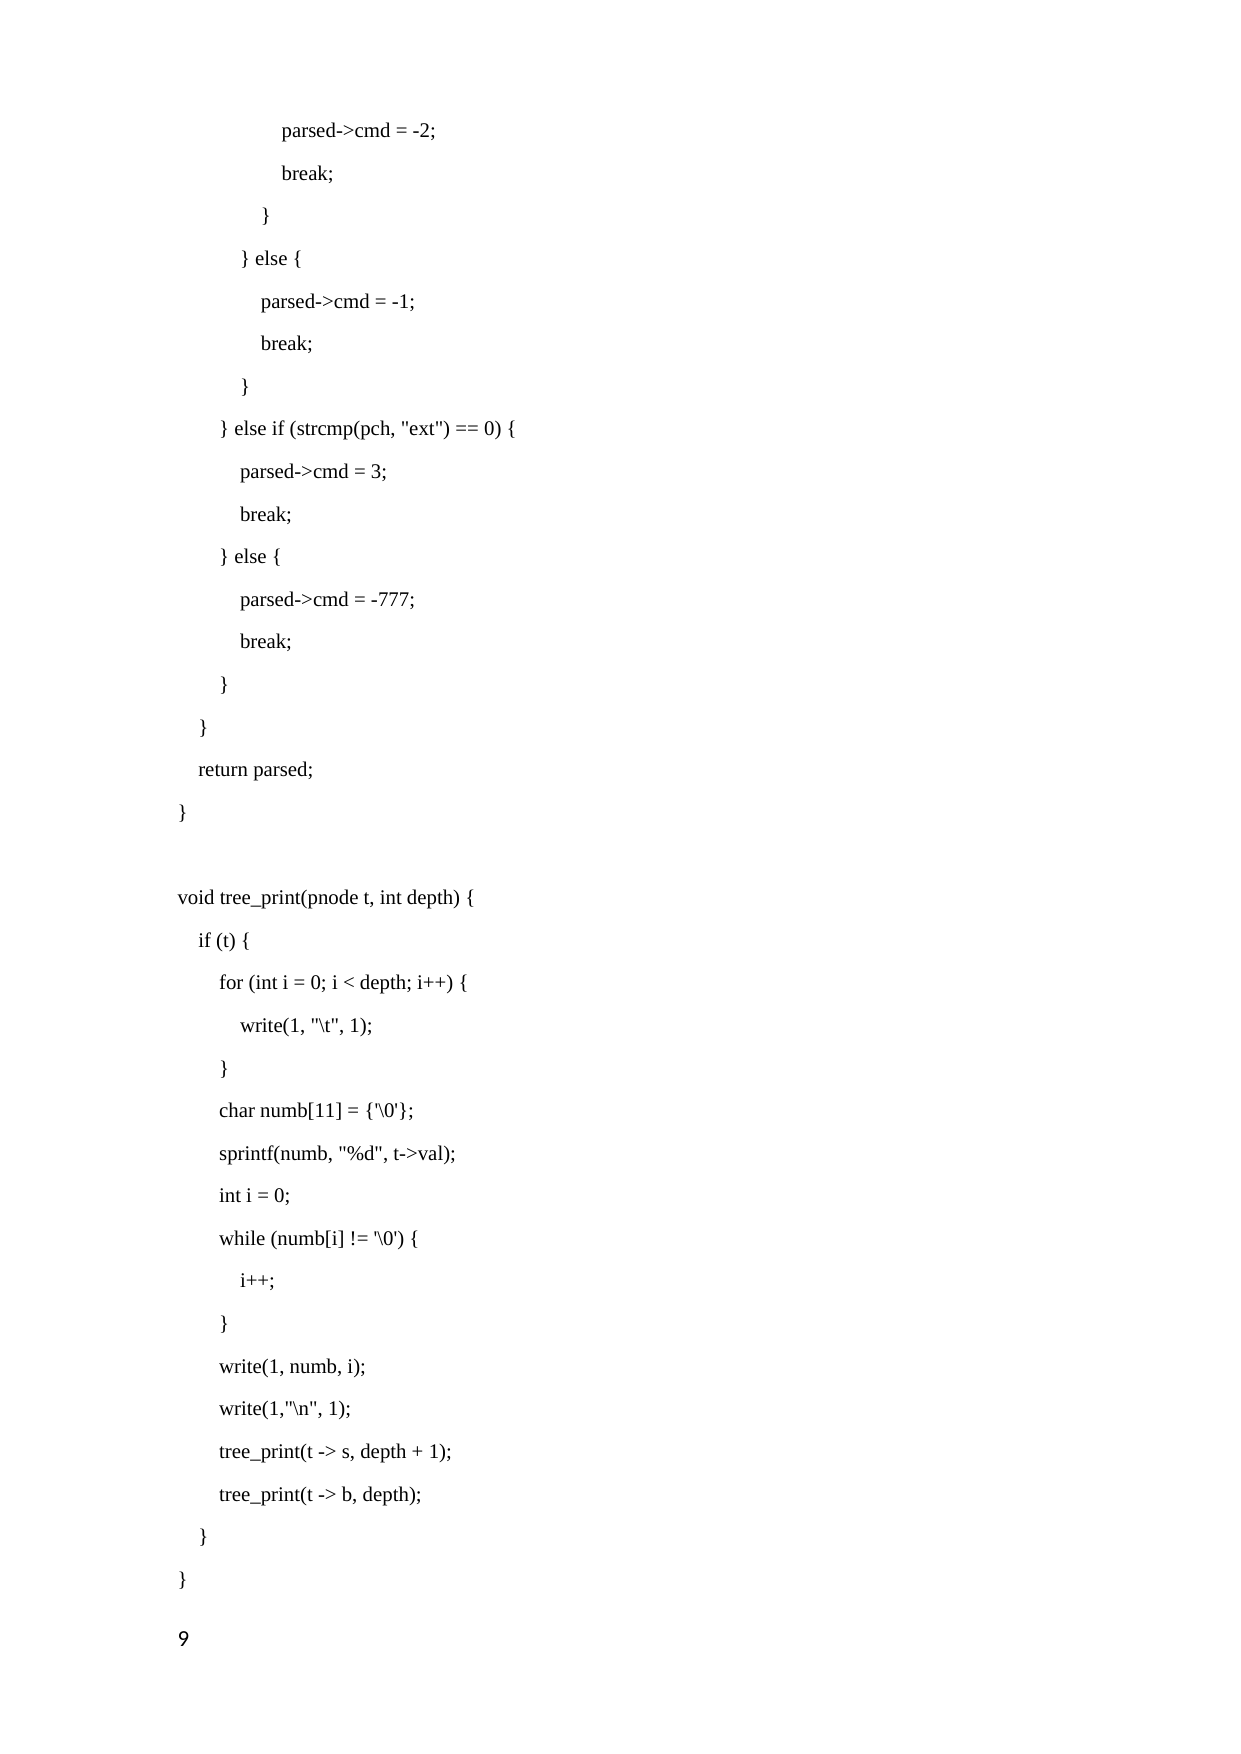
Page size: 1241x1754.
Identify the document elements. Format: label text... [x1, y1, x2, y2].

text } [177, 672, 1152, 696]
text write(1,"\n", 1); [177, 1396, 1152, 1420]
text } [177, 714, 1152, 739]
text break; [177, 502, 1152, 526]
text break; [177, 331, 1152, 355]
text tree_print(t -> b, depth); [177, 1481, 1152, 1506]
text } [177, 1524, 1152, 1548]
text void tree_print(pnode t, int depth) { [177, 885, 1152, 909]
text parsed->cmd = -777; [177, 587, 1152, 611]
text if (t) { [177, 928, 1152, 952]
text } [177, 374, 1152, 398]
text tree_print(t -> s, depth + 1); [177, 1439, 1152, 1463]
text write(1, numb, i); [177, 1354, 1152, 1378]
text int i = 0; [177, 1183, 1152, 1207]
text } [177, 1567, 1152, 1591]
text parsed->cmd = 3; [177, 459, 1152, 483]
text write(1, "\t", 1); [177, 1013, 1152, 1037]
text } else { [177, 544, 1152, 568]
text sprintf(numb, "%d", t->val); [177, 1141, 1152, 1165]
text for (int i = 0; i < depth; i++) { [177, 970, 1152, 994]
text return parsed; [177, 757, 1152, 781]
text } else { [177, 246, 1152, 270]
text break; [177, 629, 1152, 653]
text i++; [177, 1268, 1152, 1292]
text break; [177, 161, 1152, 185]
text parsed->cmd = -1; [177, 288, 1152, 313]
text char numb[11] = {'\0'}; [177, 1098, 1152, 1122]
text while (numb[i] != '\0') { [177, 1226, 1152, 1250]
text } else if (strcmp(pch, "ext") == 0) { [177, 416, 1152, 440]
text } [177, 1055, 1152, 1079]
text } [177, 800, 1152, 824]
text parsed->cmd = -2; [177, 118, 1152, 142]
text } [177, 203, 1152, 227]
text } [177, 1311, 1152, 1335]
